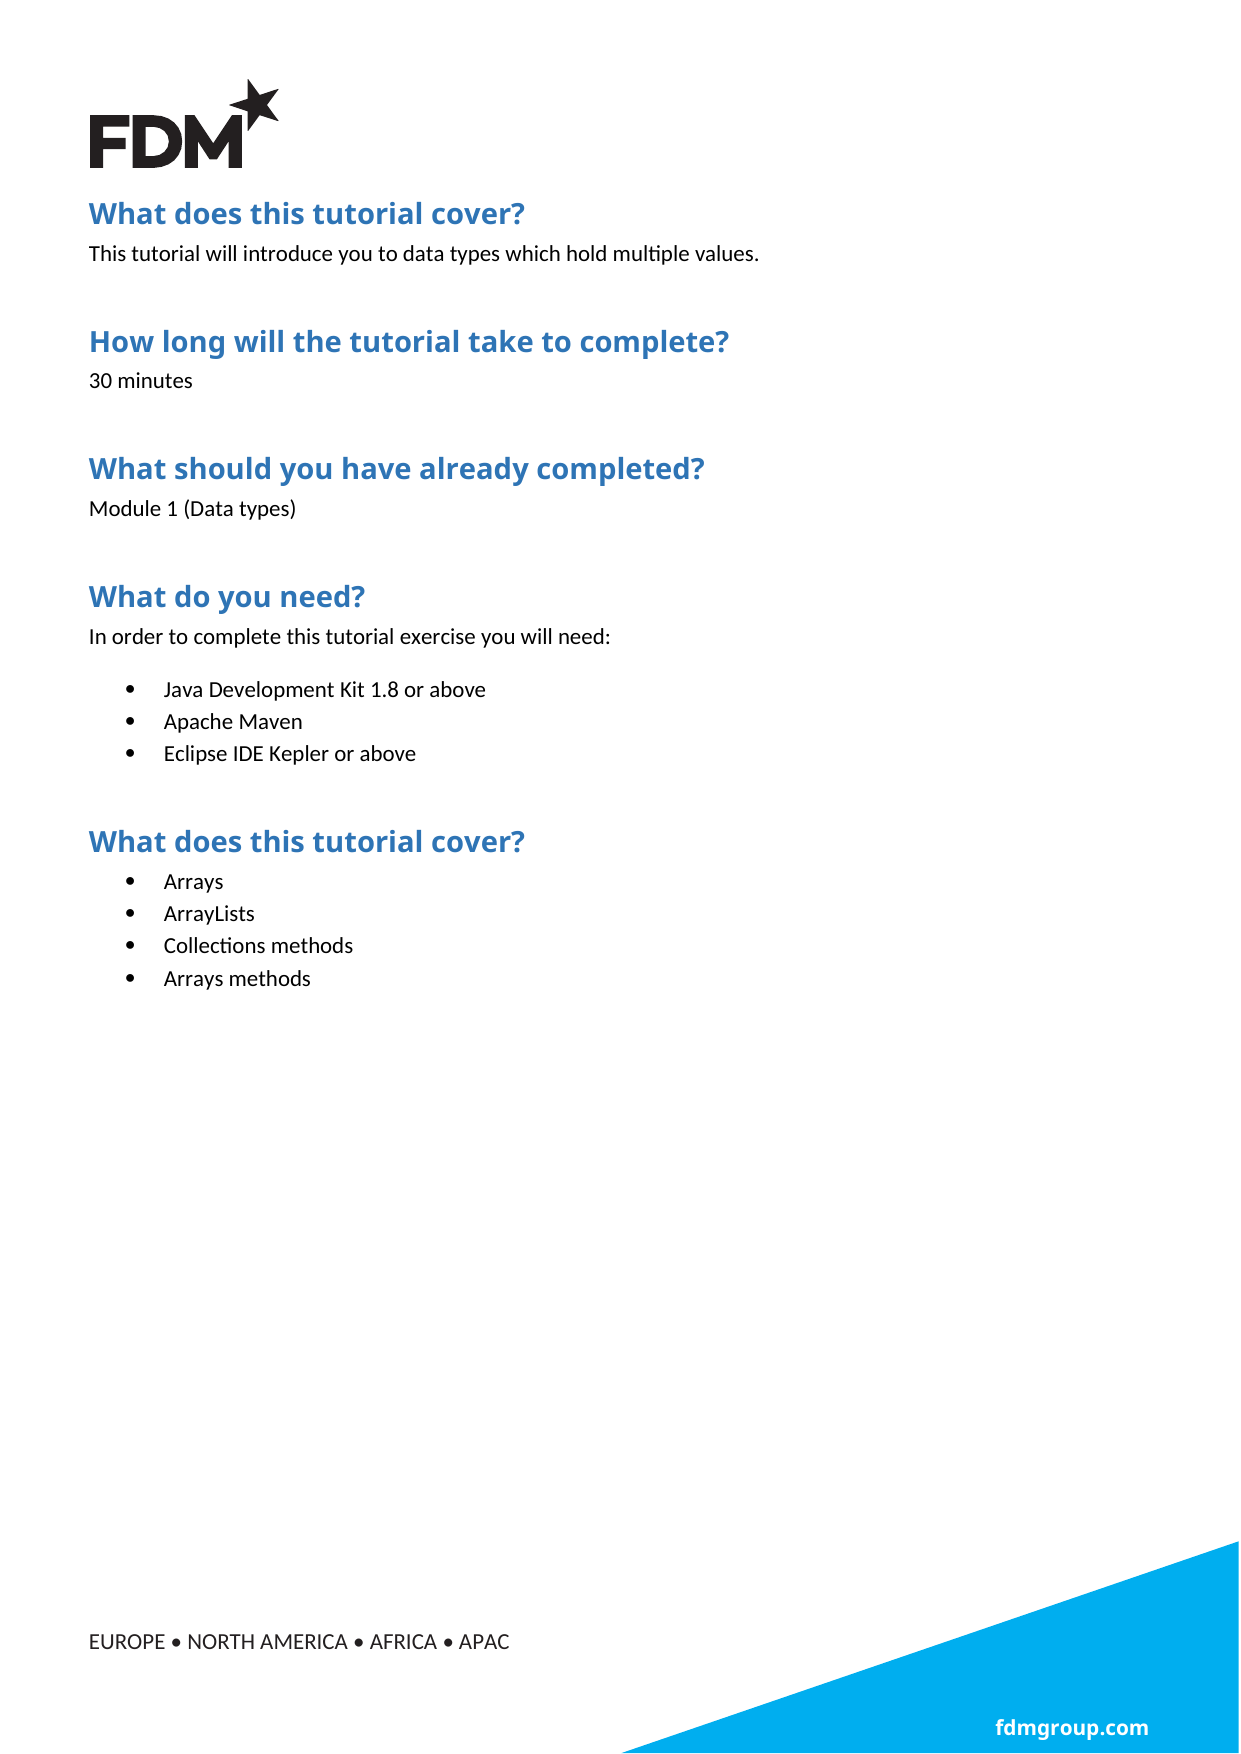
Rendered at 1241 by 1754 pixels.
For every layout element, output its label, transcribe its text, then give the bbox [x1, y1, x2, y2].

text Module 1 (Data types) [89, 494, 1152, 522]
list Collections methods [126, 932, 1152, 960]
subtitle What do you need? [89, 576, 1152, 616]
list ArrayLists [126, 899, 1152, 927]
list Arrays methods [126, 964, 1152, 992]
list Arrays [126, 867, 1152, 895]
list Eclipse IDE Kepler or above [126, 739, 1152, 767]
subtitle What should you have already completed? [89, 449, 1152, 488]
text This tutorial will introduce you to data types which hold multiple values. [89, 239, 1152, 267]
subtitle What does this tutorial cover? [89, 822, 1152, 861]
list Apache Maven [126, 707, 1152, 735]
subtitle What does this tutorial cover? [89, 193, 1152, 233]
text In order to complete this tutorial exercise you will need: [89, 622, 1152, 650]
subtitle How long will the tutorial take to complete? [89, 321, 1152, 361]
list Java Development Kit 1.8 or above [126, 675, 1152, 703]
text 30 minutes [89, 366, 1152, 394]
